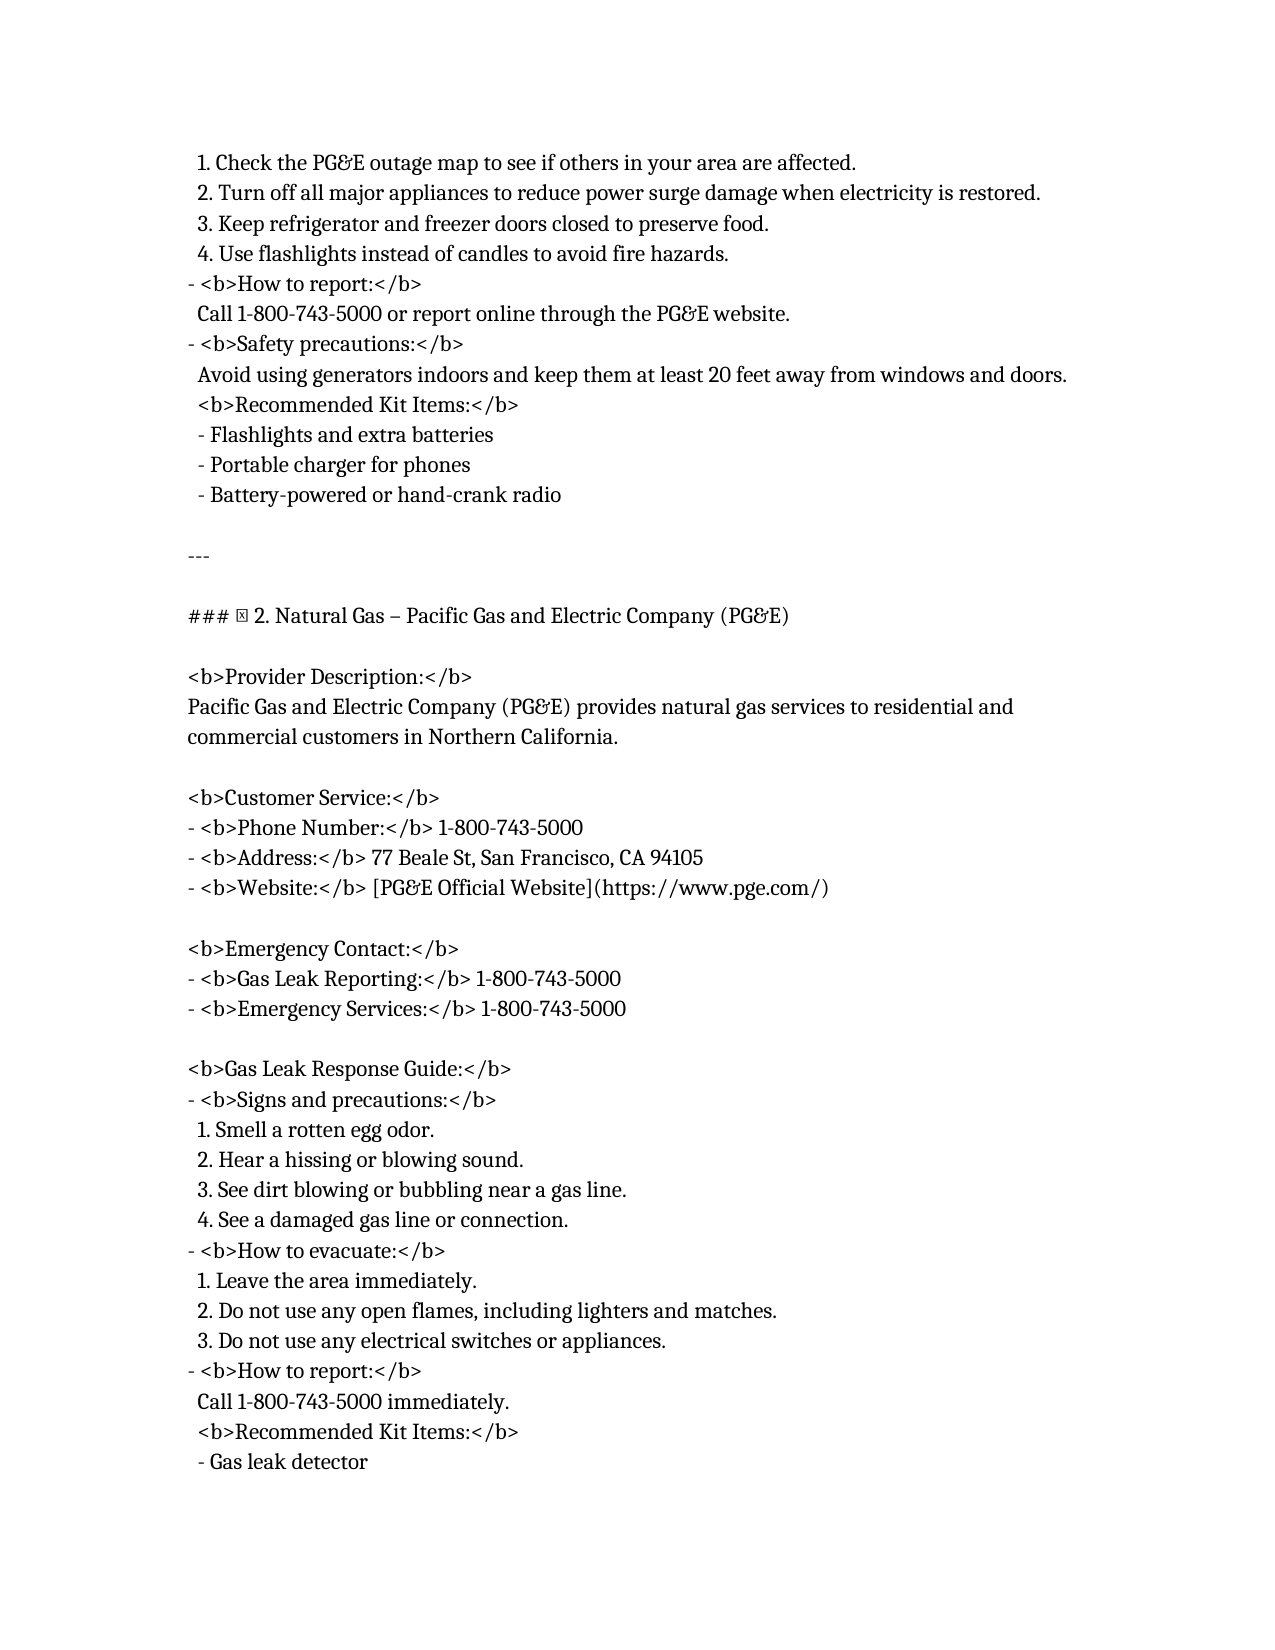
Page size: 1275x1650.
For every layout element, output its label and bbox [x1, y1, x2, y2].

text [187, 150, 1087, 1475]
